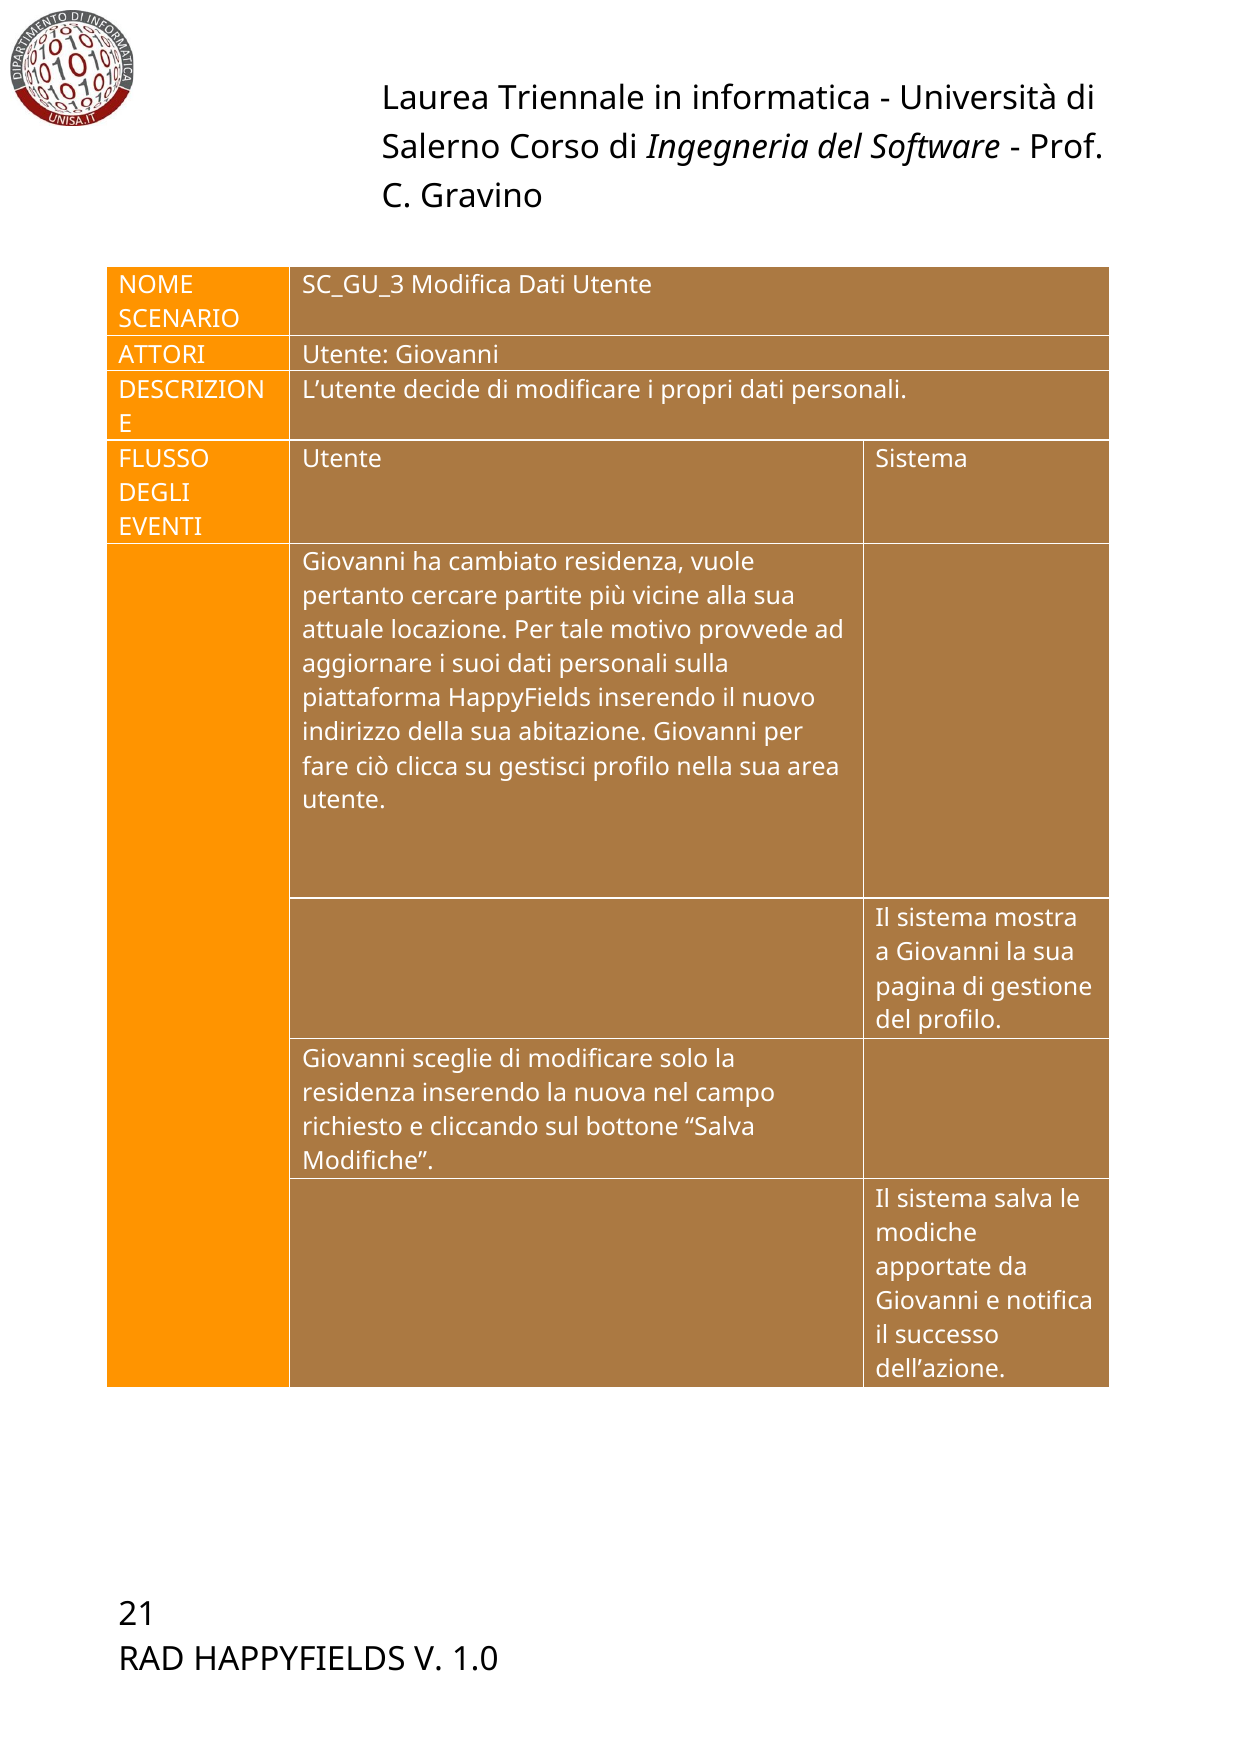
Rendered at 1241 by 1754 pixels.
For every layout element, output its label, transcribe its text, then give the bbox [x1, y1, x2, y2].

table_cell L’utente decide di modificare i propri dati personali. [290, 371, 1109, 439]
table_cell [864, 1039, 1109, 1178]
table_cell [107, 544, 289, 1387]
table_cell Giovanni ha cambiato residenza, vuole pertanto cercare partite più vicine alla sua attuale locazione. Per tale motivo provvede ad aggiornare i suoi dati personali sulla piattaforma HappyFields inserendo il nuovo indirizzo della sua abitazione. Giovanni per fare ciò clicca su gestisci profilo nella sua area utente. [290, 544, 863, 897]
table_cell Giovanni sceglie di modificare solo la residenza inserendo la nuova nel campo richiesto e cliccando sul bottone “Salva Modifiche”. [290, 1039, 863, 1178]
table_cell Utente [290, 441, 863, 543]
table_header SC_GU_3 Modifica Dati Utente [290, 267, 1109, 335]
table_cell Il sistema salva le modiche apportate da Giovanni e notifica il successo dell’azione. [864, 1179, 1109, 1387]
table_cell Utente: Giovanni [290, 336, 1109, 370]
picture [10, 10, 134, 126]
table_cell [864, 544, 1109, 897]
table_cell Il sistema mostra a Giovanni la sua pagina di gestione del profilo. [864, 899, 1109, 1038]
table_header NOME SCENARIO [107, 267, 289, 335]
table_cell DESCRIZIONE [107, 371, 289, 439]
table_cell FLUSSO DEGLI EVENTI [107, 441, 289, 543]
table_cell [290, 899, 863, 1038]
table_cell Sistema [864, 441, 1109, 543]
table_cell ATTORI [107, 336, 289, 370]
table_cell [290, 1179, 863, 1387]
